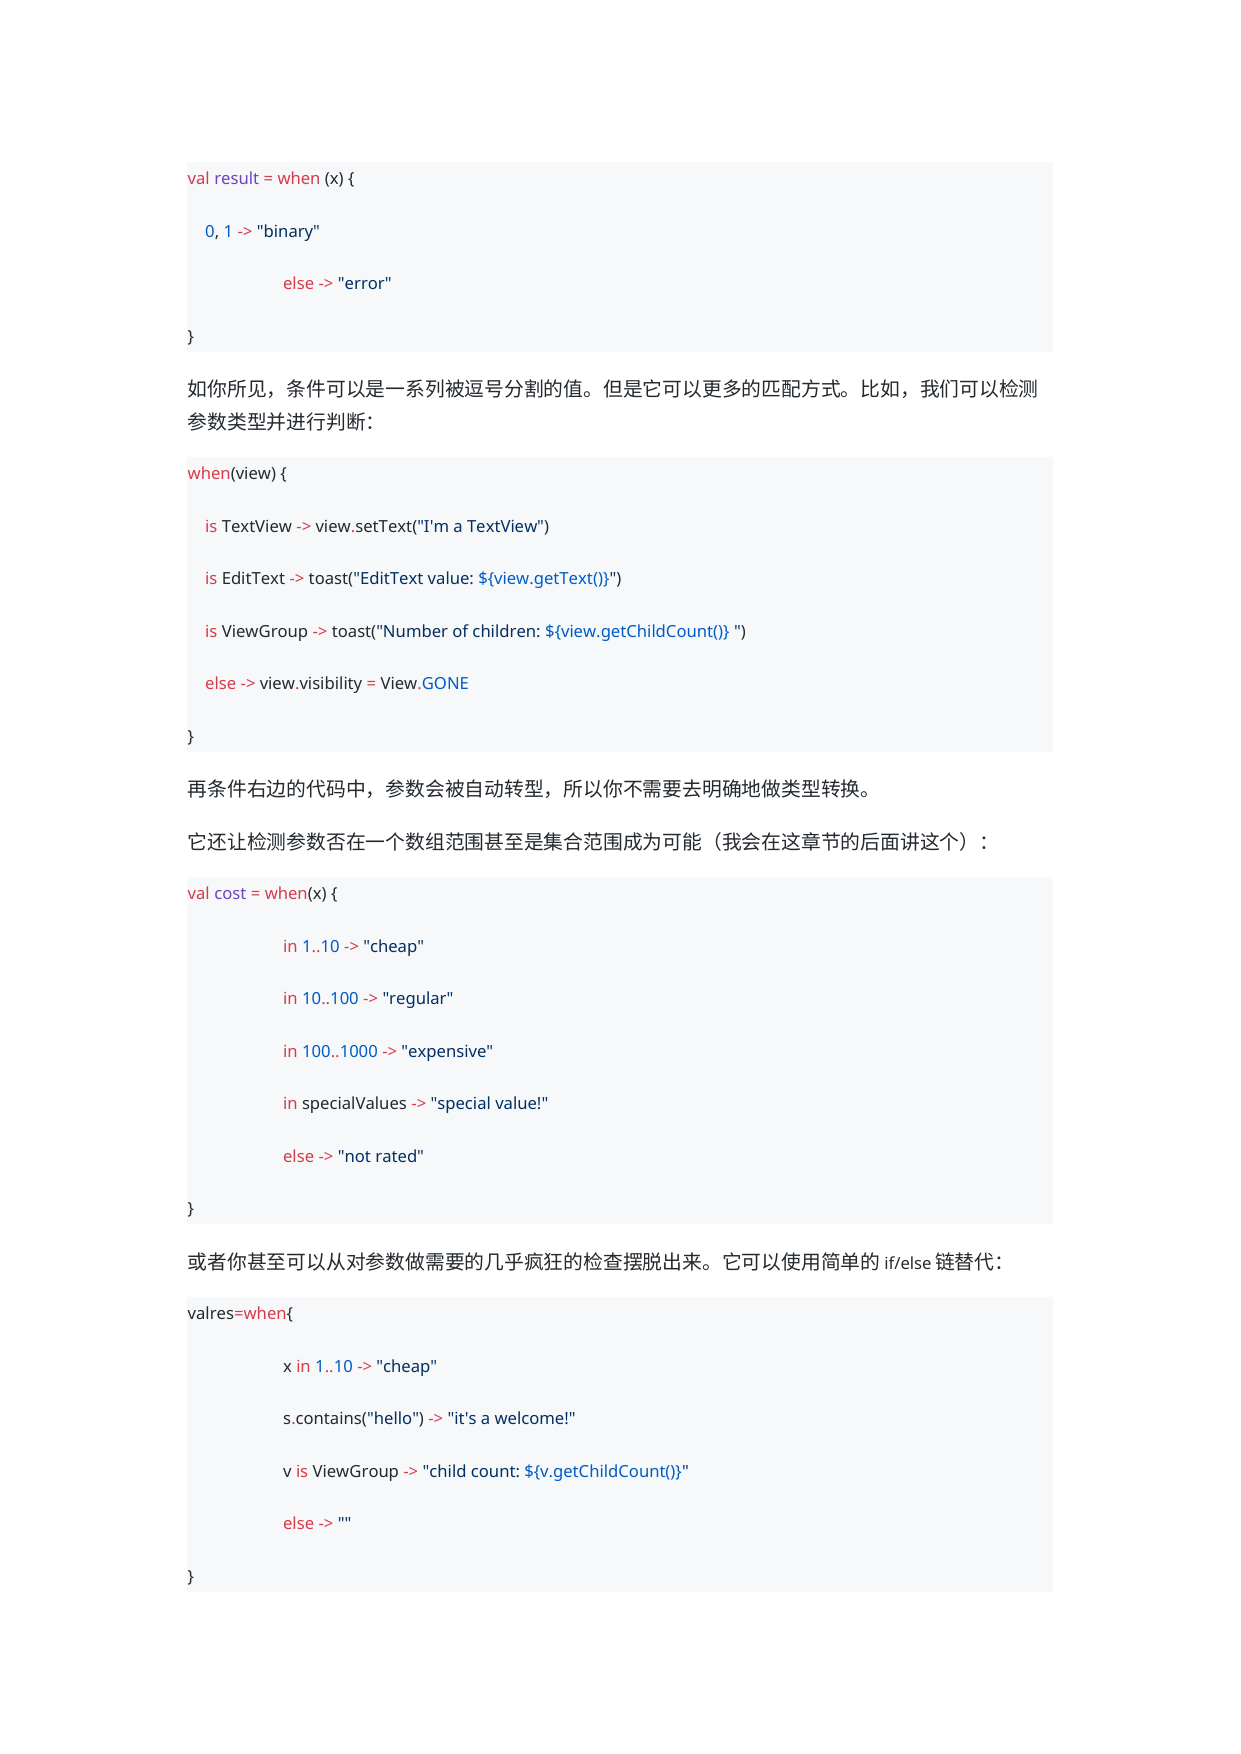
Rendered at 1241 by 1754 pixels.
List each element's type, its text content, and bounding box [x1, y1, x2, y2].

text is ViewGroup -> toast("Number of children: ${view.getChildCount()} ") [187, 614, 1053, 647]
text in 10..100 -> "regular" [187, 982, 1053, 1014]
text else -> "not rated" [187, 1139, 1053, 1172]
text in 1..10 -> "cheap" [187, 929, 1053, 962]
text val cost = when(x) { [187, 877, 1053, 909]
text valres=when{ [187, 1297, 1053, 1329]
text else -> "error" [187, 267, 1053, 299]
text 它还让检测参数否在一个数组范围甚至是集合范围成为可能（我会在这章节的后面讲这个）： [187, 824, 1053, 857]
text x in 1..10 -> "cheap" [187, 1349, 1053, 1382]
text } [187, 1192, 1053, 1224]
text 如你所见，条件可以是一系列被逗号分割的值。但是它可以更多的匹配方式。比如，我们可以检测参数类型并进行判断： [187, 372, 1053, 437]
text else -> view.visibility = View.GONE [187, 667, 1053, 699]
text 0, 1 -> "binary" [187, 214, 1053, 247]
text in specialValues -> "special value!" [187, 1087, 1053, 1119]
text is TextView -> view.setText("I'm a TextView") [187, 509, 1053, 542]
text 再条件右边的代码中，参数会被自动转型，所以你不需要去明确地做类型转换。 [187, 772, 1053, 804]
text in 100..1000 -> "expensive" [187, 1034, 1053, 1067]
text when(view) { [187, 457, 1053, 489]
text } [187, 1559, 1053, 1592]
text val result = when (x) { [187, 162, 1053, 194]
text } [187, 319, 1053, 352]
text } [187, 719, 1053, 752]
text v is ViewGroup -> "child count: ${v.getChildCount()}" [187, 1454, 1053, 1487]
text else -> "" [187, 1507, 1053, 1539]
text s.contains("hello") -> "it's a welcome!" [187, 1402, 1053, 1434]
text 或者你甚至可以从对参数做需要的几乎疯狂的检查摆脱出来。它可以使用简单的if/else链替代： [187, 1244, 1053, 1277]
text is EditText -> toast("EditText value: ${view.getText()}") [187, 562, 1053, 594]
